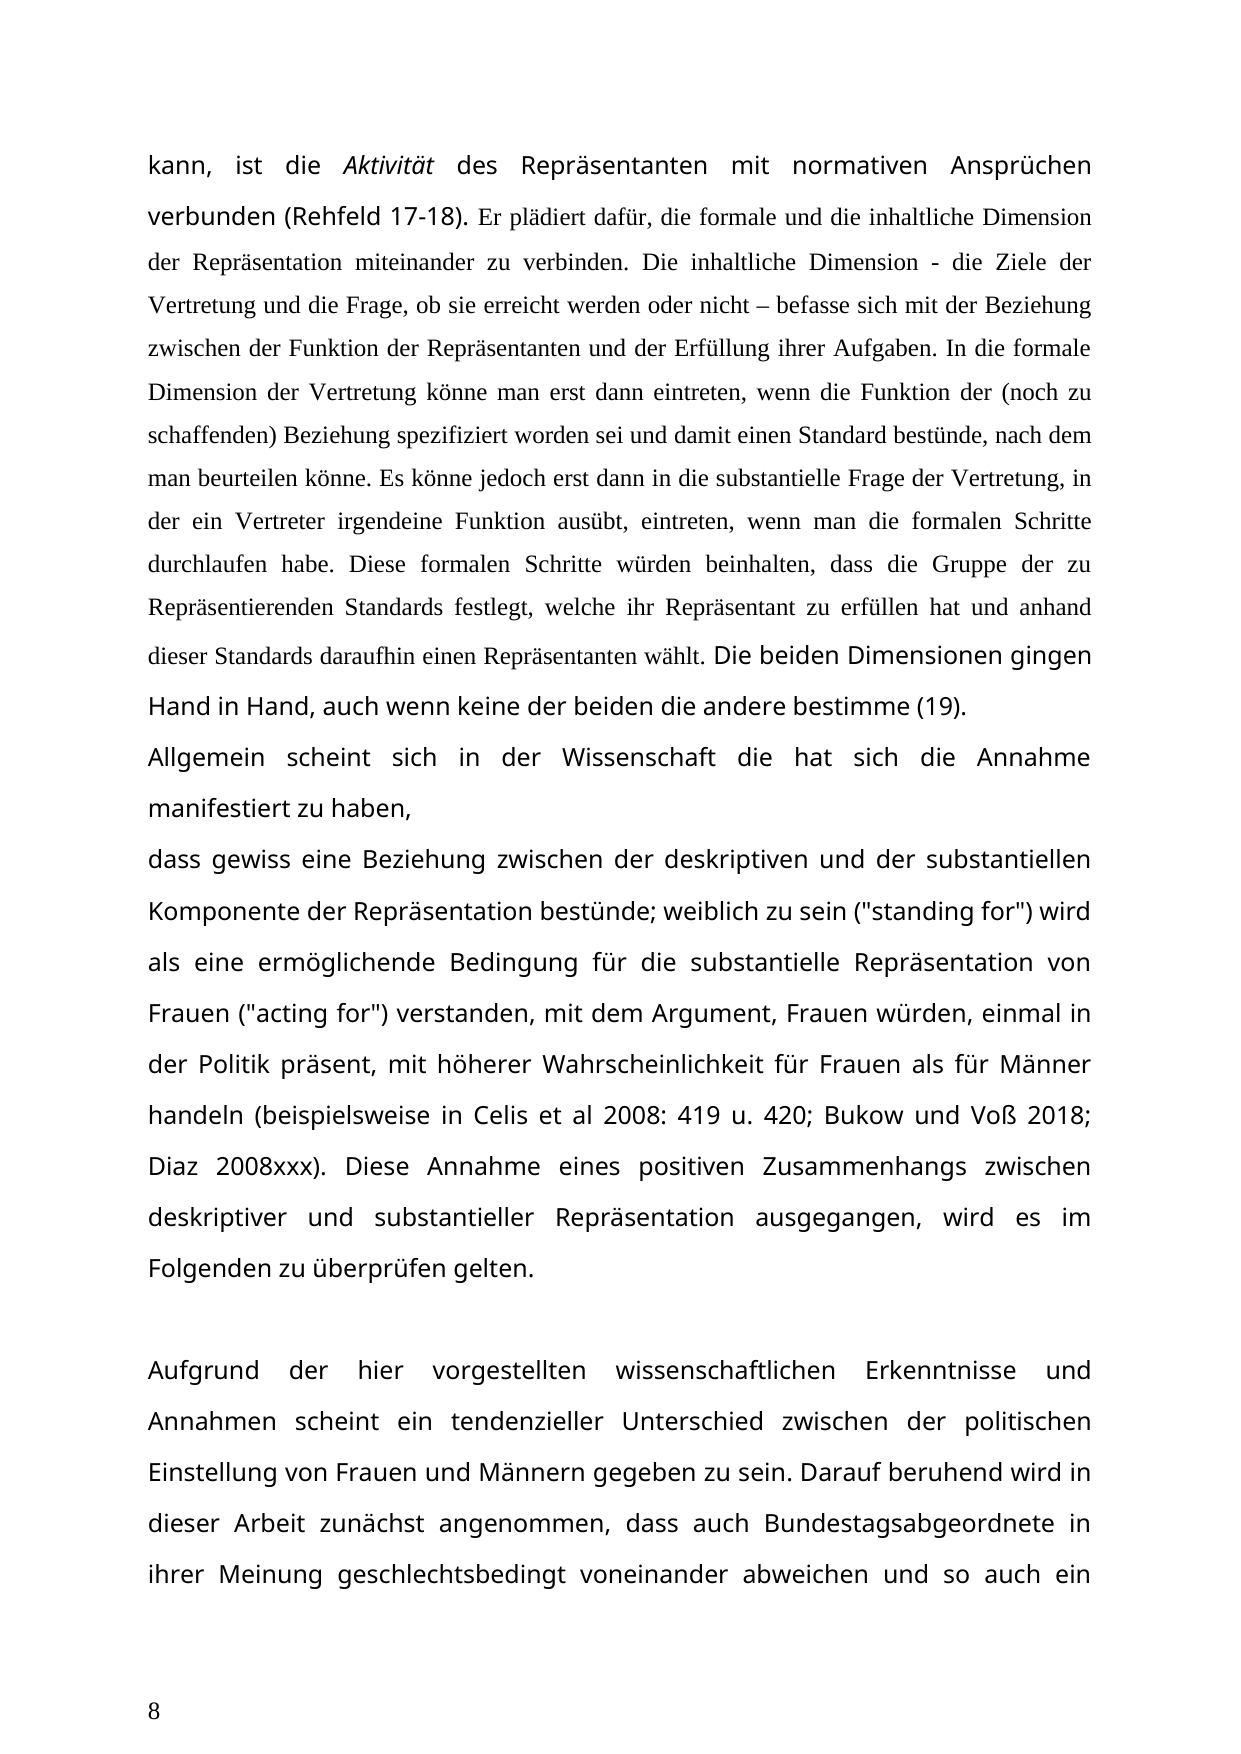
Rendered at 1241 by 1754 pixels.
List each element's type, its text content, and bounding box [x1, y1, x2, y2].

text Allgemein scheint sich in der Wissenschaft die hat sich die Annahme manifestiert zu haben, [148, 740, 1092, 825]
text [148, 1352, 1092, 1591]
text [148, 148, 1092, 723]
text dass gewiss eine Beziehung zwischen der deskriptiven und der substantiellen Komponente der Repräsentation bestünde; weiblich zu sein ("standing for") wird als eine ermöglichende Bedingung für die substantielle Repräsentation von Frauen ("acting for") verstanden, mit dem Argument, Frauen würden, einmal in der Politik präsent, mit höherer Wahrscheinlichkeit für Frauen als für Männer handeln (beispielsweise in Celis et al 2008: 419 u. 420; Bukow und Voß 2018; Diaz 2008xxx). Diese Annahme eines positiven Zusammenhangs zwischen deskriptiver und substantieller Repräsentation ausgegangen, wird es im Folgenden zu überprüfen gelten. [148, 842, 1092, 1284]
